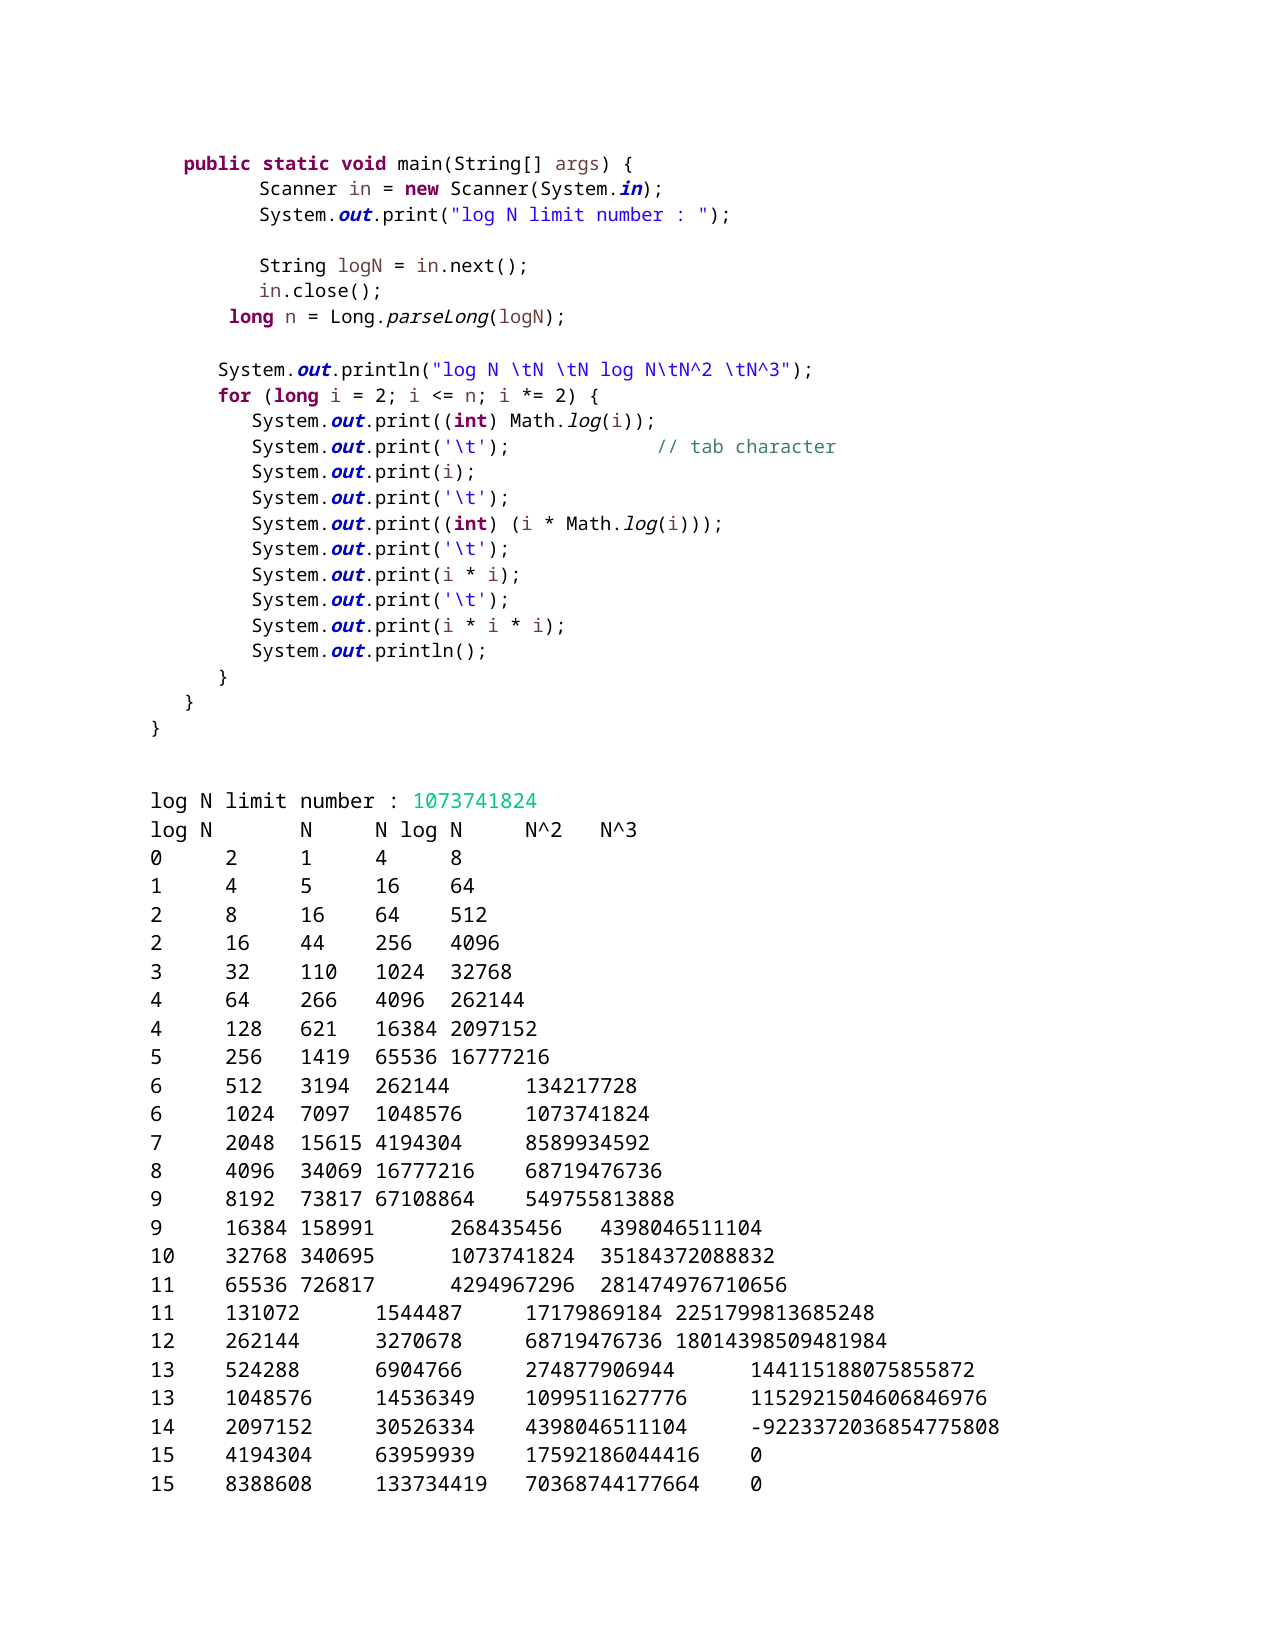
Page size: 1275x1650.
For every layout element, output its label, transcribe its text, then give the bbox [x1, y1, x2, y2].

text 14 2097152 30526334 4398046511104 -9223372036854775808 [150, 1412, 1125, 1440]
text 5 256 1419 65536 16777216 [150, 1042, 1125, 1071]
text System.out.println("log N \tN \tN log N\tN^2 \tN^3"); [150, 357, 1125, 382]
text 1 4 5 16 64 [150, 872, 1125, 900]
text System.out.print('\t'); [150, 484, 1125, 510]
text 6 1024 7097 1048576 1073741824 [150, 1099, 1125, 1128]
text System.out.print("log N limit number : "); [150, 201, 1125, 227]
text 10 32768 340695 1073741824 35184372088832 [150, 1241, 1125, 1270]
text 11 131072 1544487 17179869184 2251799813685248 [150, 1298, 1125, 1327]
text System.out.println(); [150, 637, 1125, 663]
text System.out.print(i); [150, 459, 1125, 484]
text 2 16 44 256 4096 [150, 928, 1125, 957]
text 0 2 1 4 8 [150, 843, 1125, 872]
text String logN = in.next(); [150, 252, 1125, 278]
text in.close(); [150, 278, 1125, 303]
text System.out.print('\t'); // tab character [150, 433, 1125, 459]
text } [150, 663, 1125, 688]
text 4 64 266 4096 262144 [150, 985, 1125, 1014]
text } [150, 714, 1125, 739]
text 2 8 16 64 512 [150, 900, 1125, 928]
text 3 32 110 1024 32768 [150, 957, 1125, 985]
text 4 128 621 16384 2097152 [150, 1014, 1125, 1042]
text 9 8192 73817 67108864 549755813888 [150, 1184, 1125, 1213]
text 15 8388608 133734419 70368744177664 0 [150, 1469, 1125, 1497]
text 6 512 3194 262144 134217728 [150, 1071, 1125, 1099]
text 9 16384 158991 268435456 4398046511104 [150, 1213, 1125, 1241]
text 8 4096 34069 16777216 68719476736 [150, 1156, 1125, 1184]
text System.out.print(i * i * i); [150, 612, 1125, 637]
text public static void main(String[] args) { [150, 150, 1125, 176]
text System.out.print((int) Math.log(i)); [150, 408, 1125, 433]
text 13 524288 6904766 274877906944 144115188075855872 [150, 1355, 1125, 1383]
text 7 2048 15615 4194304 8589934592 [150, 1128, 1125, 1156]
text 15 4194304 63959939 17592186044416 0 [150, 1440, 1125, 1469]
text 11 65536 726817 4294967296 281474976710656 [150, 1270, 1125, 1298]
text 13 1048576 14536349 1099511627776 1152921504606846976 [150, 1383, 1125, 1412]
text System.out.print('\t'); [150, 586, 1125, 612]
text System.out.print((int) (i * Math.log(i))); [150, 510, 1125, 535]
text Scanner in = new Scanner(System.in); [150, 176, 1125, 201]
text 12 262144 3270678 68719476736 18014398509481984 [150, 1327, 1125, 1355]
text System.out.print(i * i); [150, 561, 1125, 586]
text log N N N log N N^2 N^3 [150, 815, 1125, 843]
text } [150, 688, 1125, 714]
text for (long i = 2; i <= n; i *= 2) { [150, 382, 1125, 408]
text log N limit number : 1073741824 [150, 786, 1125, 815]
text System.out.print('\t'); [150, 535, 1125, 561]
text long n = Long.parseLong(logN); [150, 303, 1125, 329]
